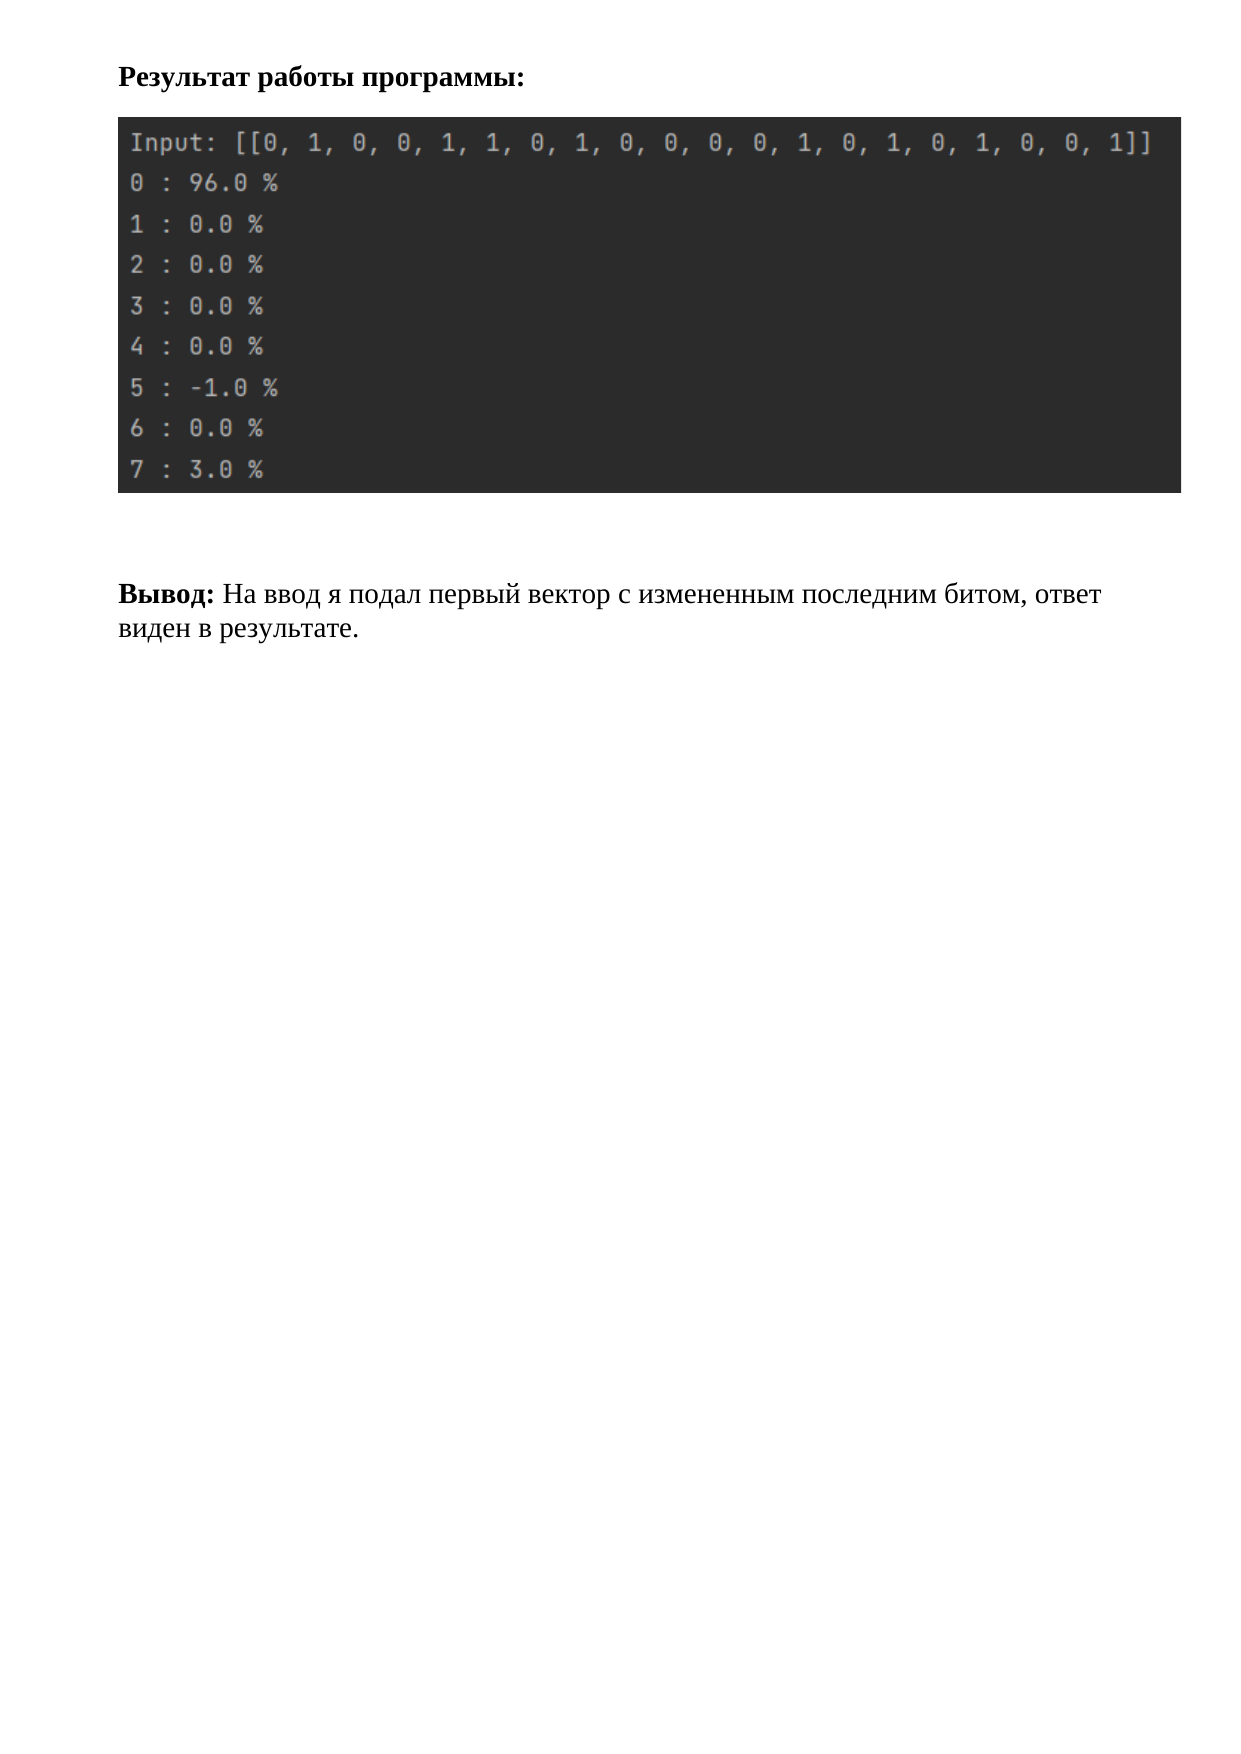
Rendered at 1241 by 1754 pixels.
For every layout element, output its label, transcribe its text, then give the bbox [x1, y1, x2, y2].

picture [118, 117, 1182, 493]
text Вывод: На ввод я подал первый вектор с измененным последним битом, ответ виден в результате. [118, 576, 1181, 643]
text Результат работы программы: [118, 59, 1181, 93]
